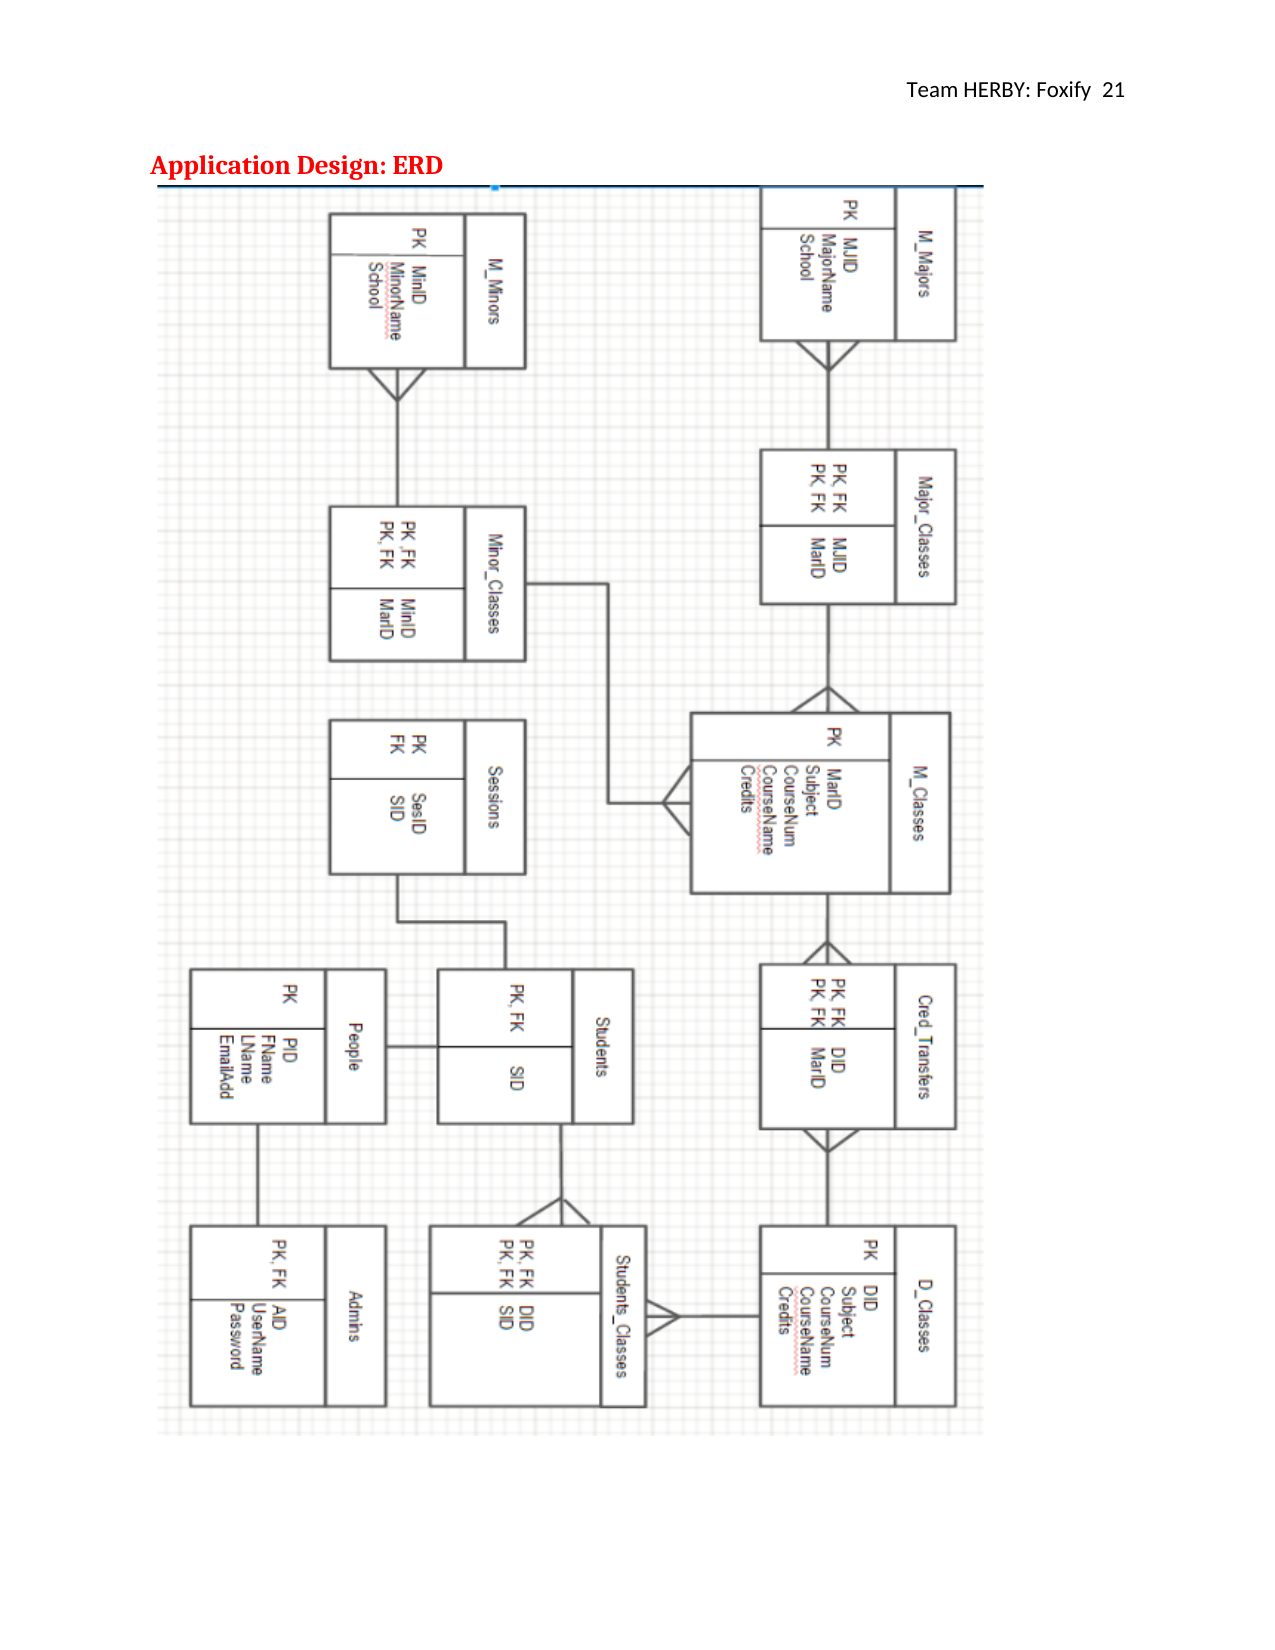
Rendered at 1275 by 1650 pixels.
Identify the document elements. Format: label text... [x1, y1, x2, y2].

picture [157, 185, 984, 1436]
subtitle Application Design: ERD [150, 150, 1125, 181]
